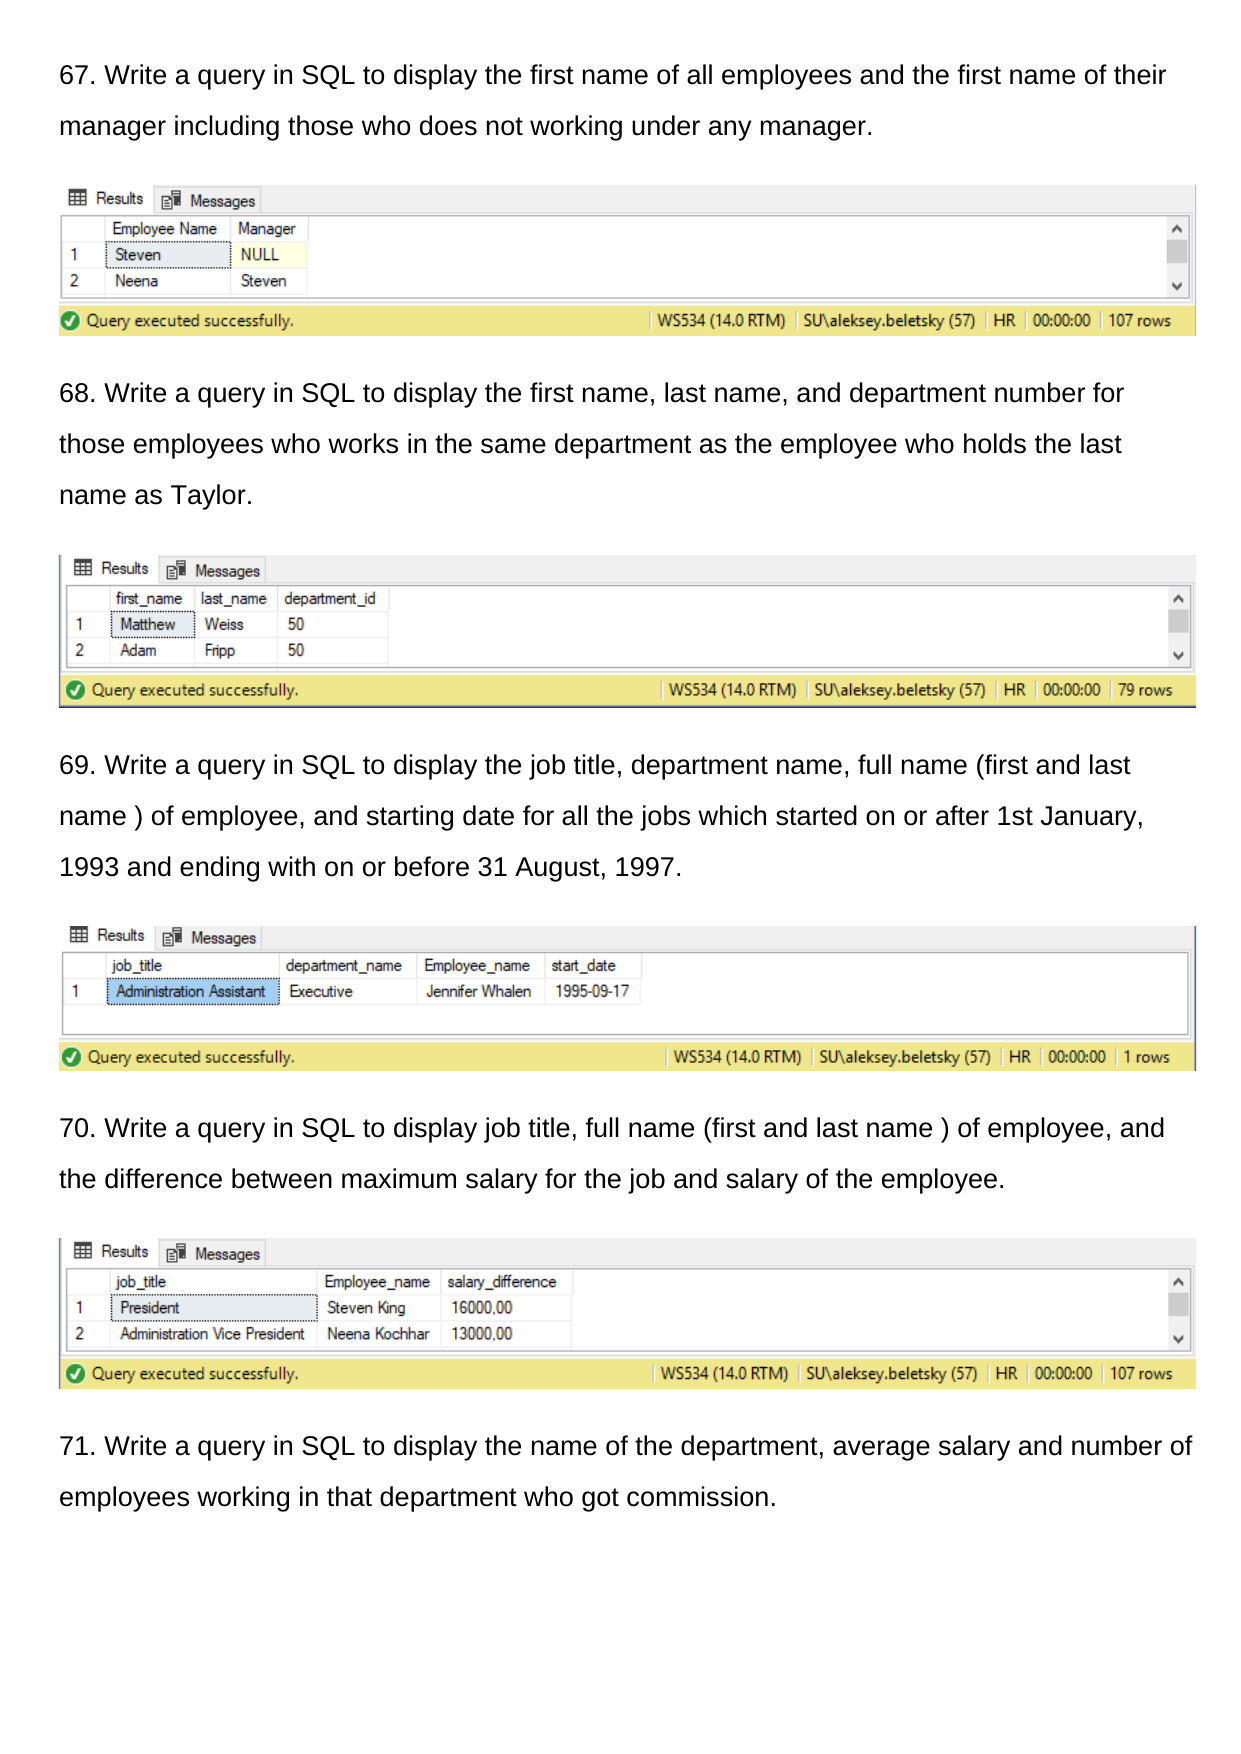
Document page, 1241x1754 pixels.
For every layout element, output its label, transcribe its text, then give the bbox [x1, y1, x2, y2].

text 70. Write a query in SQL to display job title, full name (first and last name ) of employee, and the difference between maximum salary for the job and salary of the employee. [59, 1112, 1196, 1194]
text 67. Write a query in SQL to display the first name of all employees and the first name of their manager including those who does not working under any manager. [59, 59, 1196, 141]
picture [58, 926, 1197, 1071]
text 71. Write a query in SQL to display the name of the department, average salary and number of employees working in that department who got commission. [59, 1430, 1196, 1513]
text 69. Write a query in SQL to display the job title, department name, full name (first and last name ) of employee, and starting date for all the jobs which started on or after 1st January, 1993 and ending with on or before 31 August, 1997. [59, 749, 1196, 882]
picture [58, 185, 1197, 336]
text 68. Write a query in SQL to display the first name, last name, and department number for those employees who works in the same department as the employee who holds the last name as Taylor. [59, 377, 1196, 511]
picture [58, 1238, 1197, 1389]
picture [58, 555, 1197, 708]
